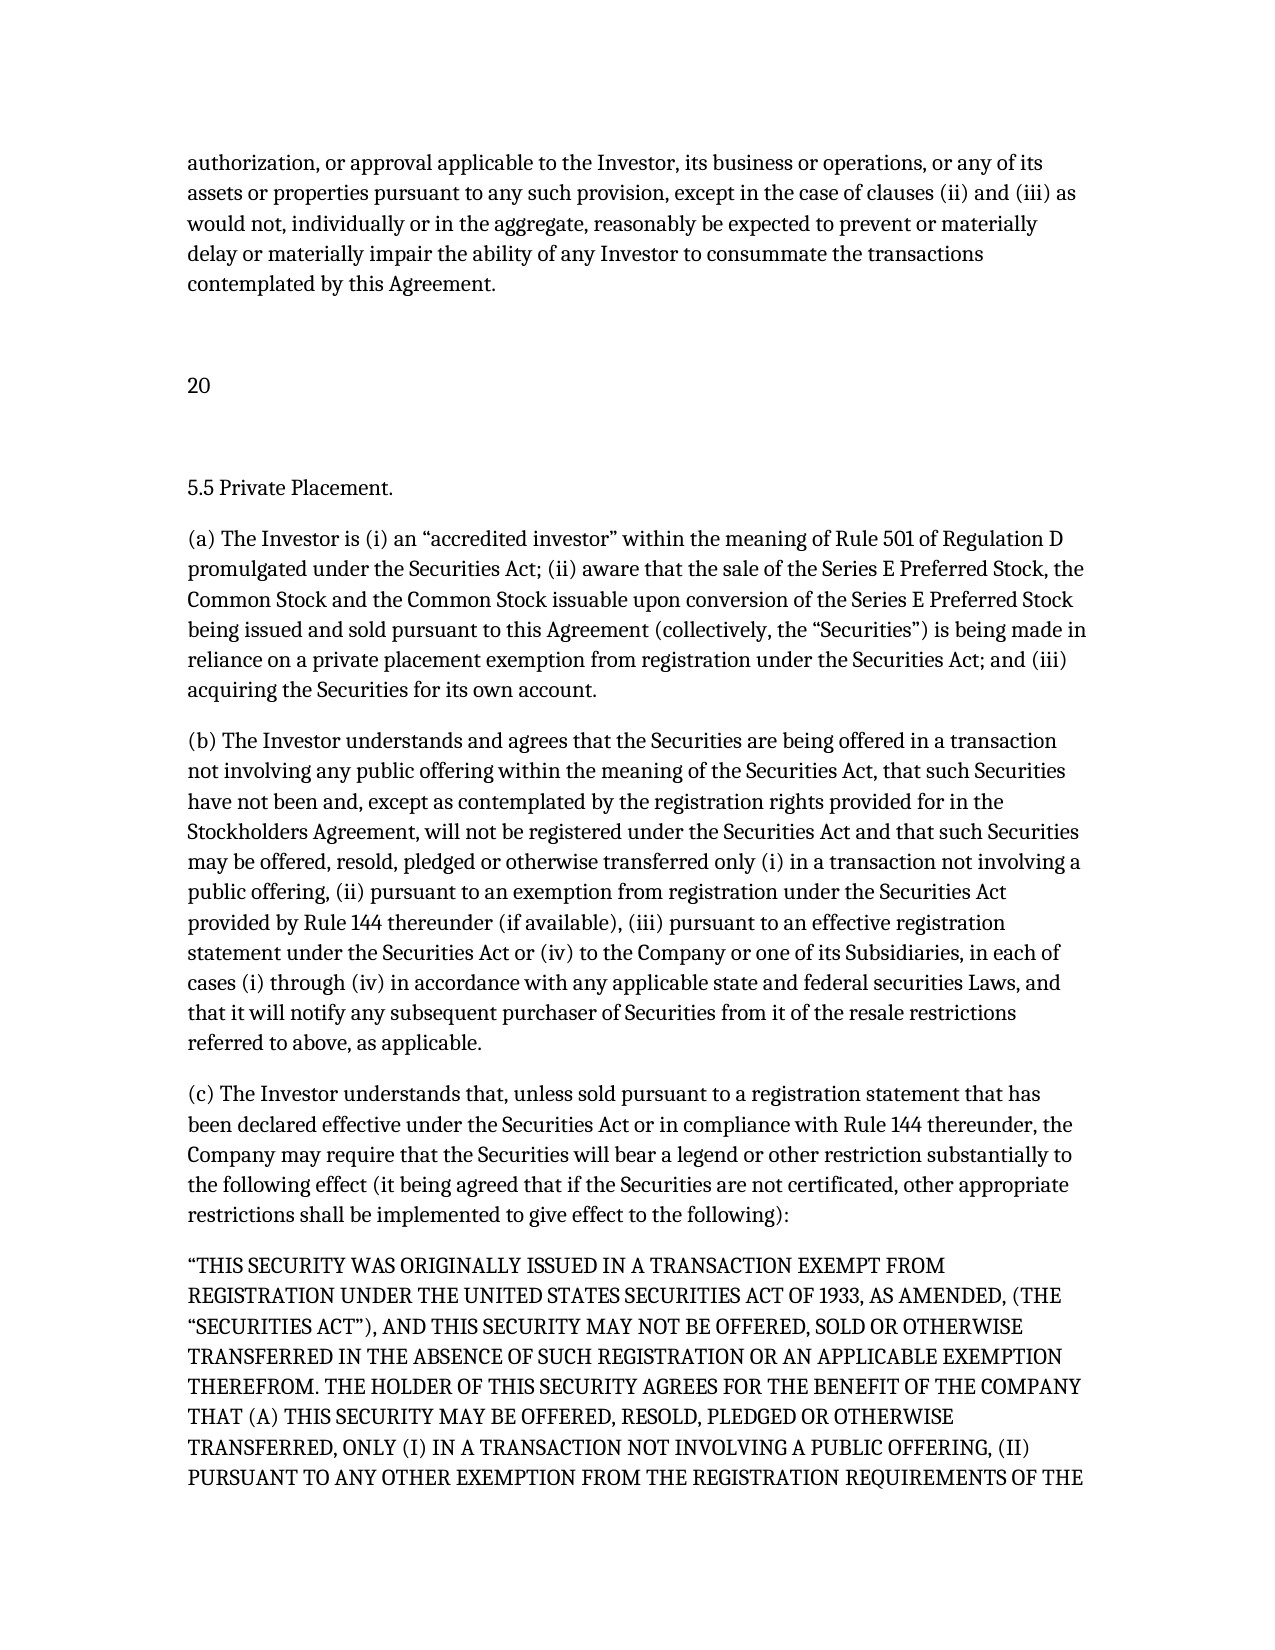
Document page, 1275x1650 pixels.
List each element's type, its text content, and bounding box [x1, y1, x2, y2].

text (b) The Investor understands and agrees that the Securities are being offered in a transaction not involving any public offering within the meaning of the Securities Act, that such Securities have not been and, except as contemplated by the registration rights provided for in the Stockholders Agreement, will not be registered under the Securities Act and that such Securities may be offered, resold, pledged or otherwise transferred only (i) in a transaction not involving a public offering, (ii) pursuant to an exemption from registration under the Securities Act provided by Rule 144 thereunder (if available), (iii) pursuant to an effective registration statement under the Securities Act or (iv) to the Company or one of its Subsidiaries, in each of cases (i) through (iv) in accordance with any applicable state and federal securities Laws, and that it will notify any subsequent purchaser of Securities from it of the resale restrictions referred to above, as applicable. [187, 728, 1087, 1057]
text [187, 1253, 1087, 1491]
text (c) The Investor understands that, unless sold pursuant to a registration statement that has been declared effective under the Securities Act or in compliance with Rule 144 thereunder, the Company may require that the Securities will bear a legend or other restriction substantially to the following effect (it being agreed that if the Securities are not certificated, other appropriate restrictions shall be implemented to give effect to the following): [187, 1081, 1087, 1228]
text 5.5 Private Placement. [187, 475, 1087, 501]
text (a) The Investor is (i) an “accredited investor” within the meaning of Rule 501 of Regulation D promulgated under the Securities Act; (ii) aware that the sale of the Series E Preferred Stock, the Common Stock and the Common Stock issuable upon conversion of the Series E Preferred Stock being issued and sold pursuant to this Agreement (collectively, the “Securities”) is being made in reliance on a private placement exemption from registration under the Securities Act; and (iii) acquiring the Securities for its own account. [187, 526, 1087, 703]
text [187, 150, 1087, 297]
text 20 [187, 373, 1087, 399]
